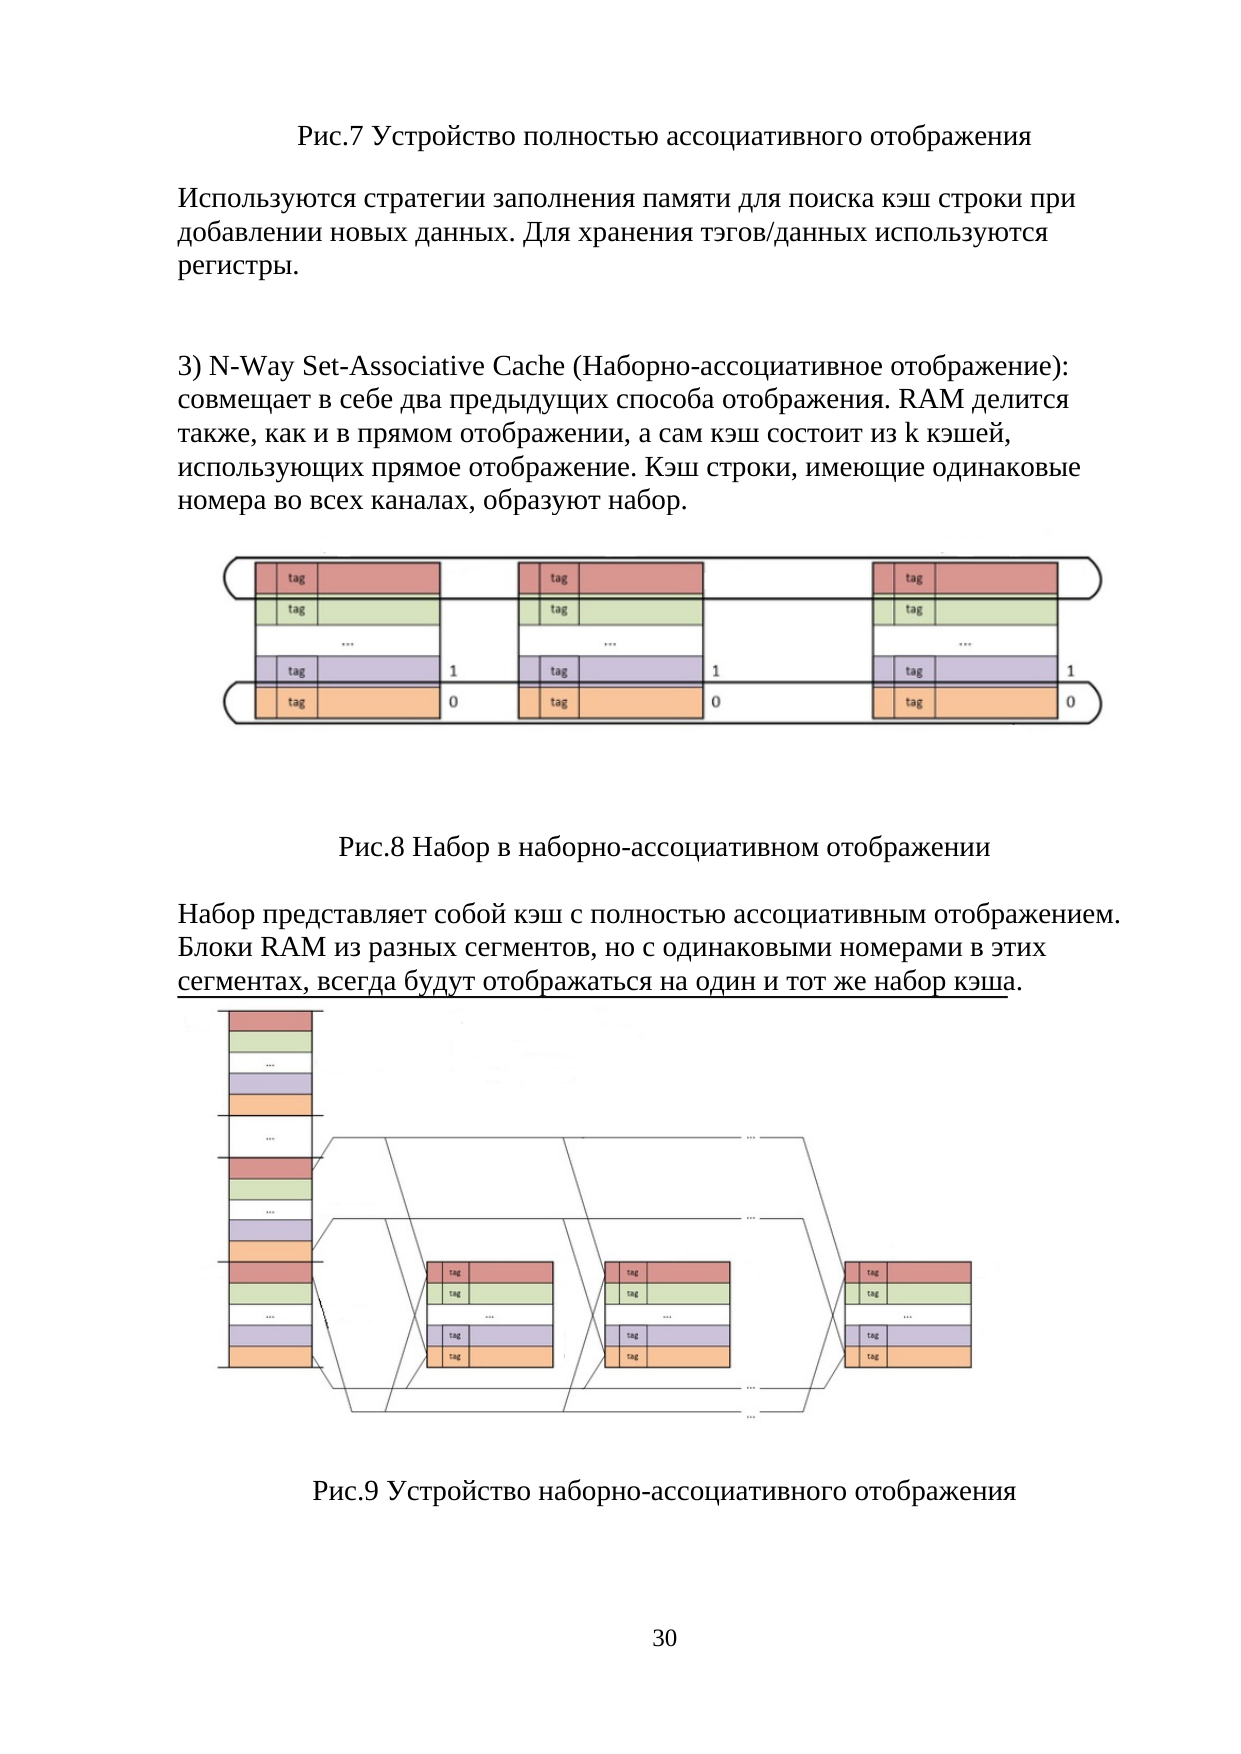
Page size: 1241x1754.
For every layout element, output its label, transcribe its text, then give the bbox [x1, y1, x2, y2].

text Рис.9 Устройство наборно-ассоциативного отображения [177, 1474, 1152, 1536]
text Рис.8 Набор в наборно-ассоциативном отображении [177, 829, 1152, 862]
text 3) N-Way Set-Associative Cache (Наборно-ассоциативное отображение): совмещает в себе два предыдущих способа отображения. RAM делится также, как и в прямом отображении, а сам кэш состоит из k кэшей, использующих прямое отображение. Кэш строки, имеющие одинаковые номера во всех каналах, образуют набор. [177, 348, 1152, 515]
picture [177, 996, 1152, 1474]
text Рис.7 Устройство полностью ассоциативного отображения [177, 118, 1152, 180]
text Используются стратегии заполнения памяти для поиска кэш строки при добавлении новых данных. Для хранения тэгов/данных используются регистры. [177, 180, 1152, 281]
picture [177, 515, 1152, 829]
text Набор представляет собой кэш с полностью ассоциативным отображением. Блоки RAM из разных сегментов, но с одинаковыми номерами в этих сегментах, всегда будут отображаться на один и тот же набор кэша. [177, 896, 1152, 996]
